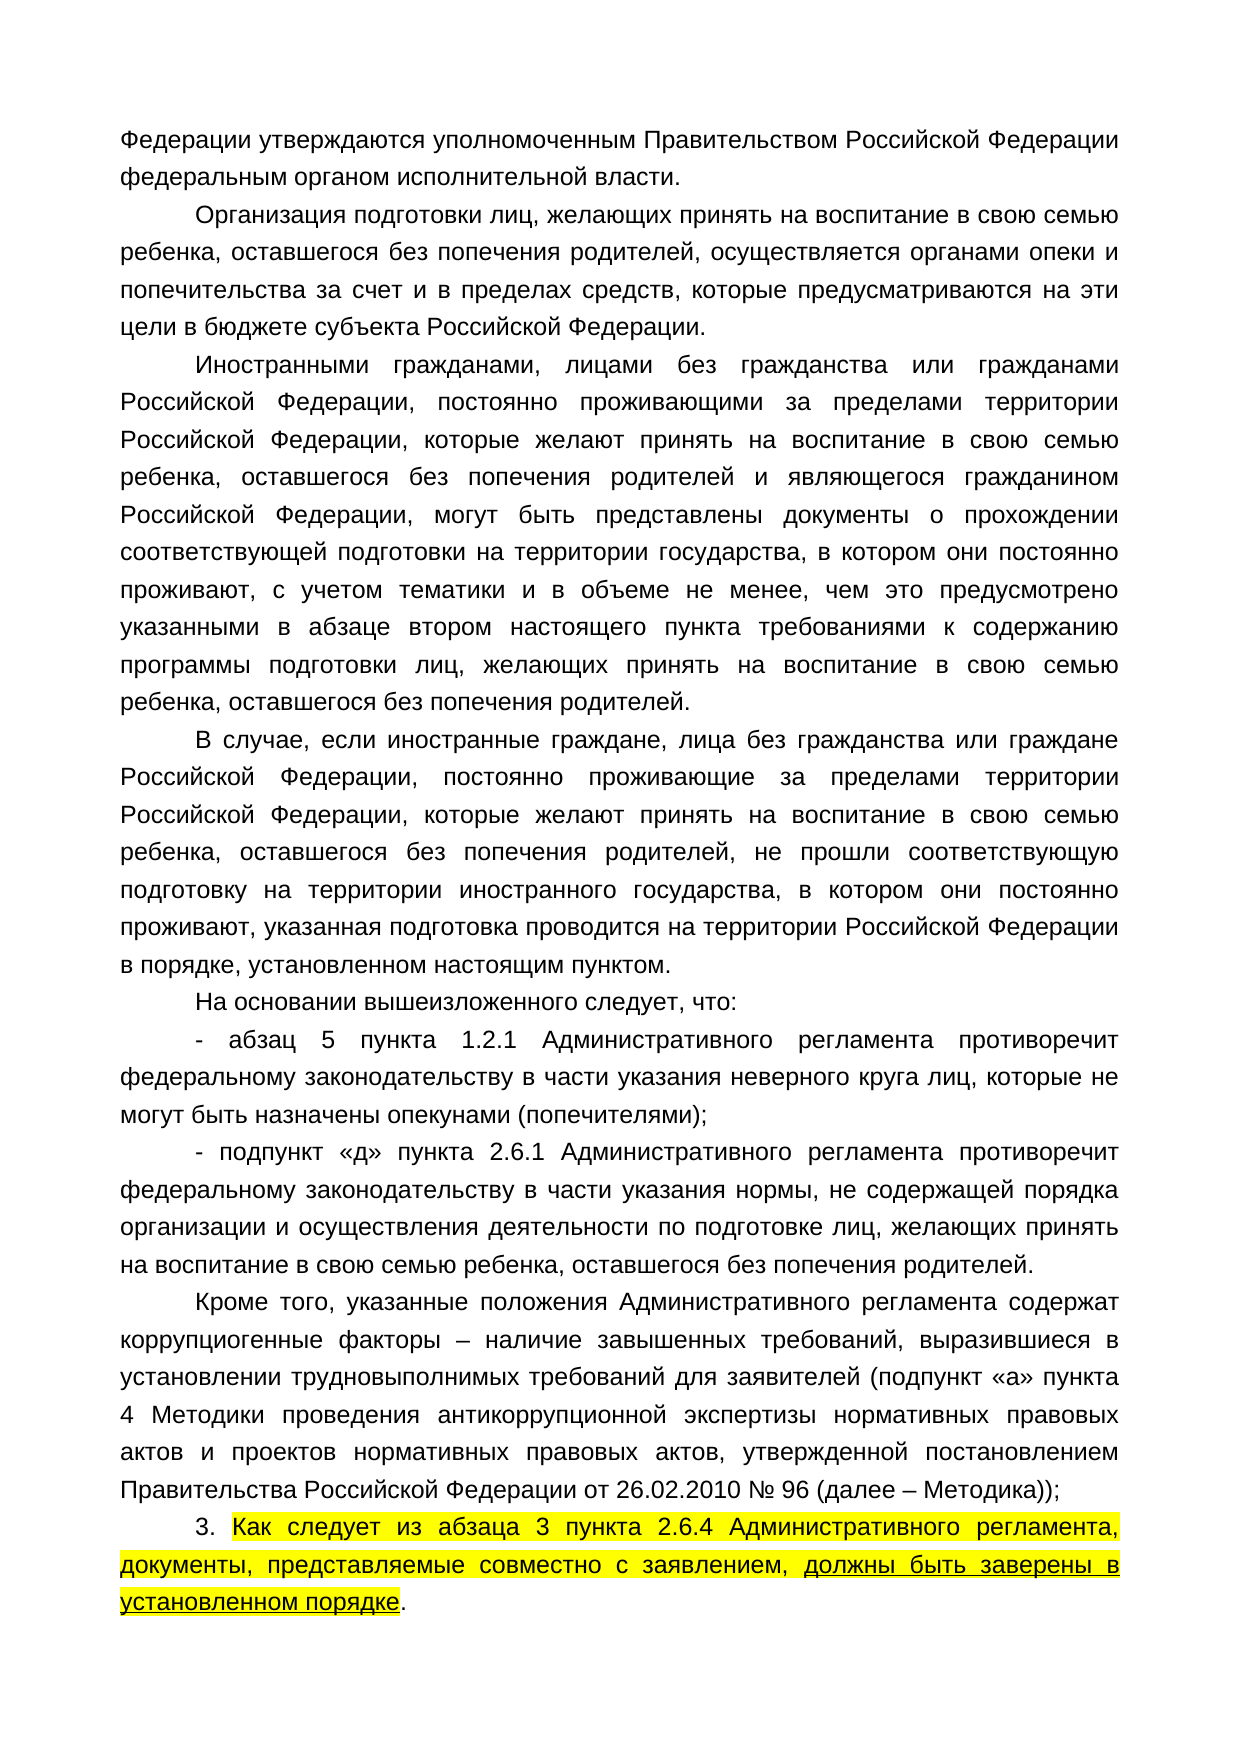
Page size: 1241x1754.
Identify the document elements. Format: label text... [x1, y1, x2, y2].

text 3. Как следует из абзаца 3 пункта 2.6.4 Административного регламента, документы, представляемые совместно с заявлением, должны быть заверены в установленном порядке. [120, 1578, 1120, 1618]
text Кроме того, указанные положения Административного регламента содержат коррупциогенные факторы – наличие завышенных требований, выразившиеся в установлении трудновыполнимых требований для заявителей (подпункт «а» пункта 4 Методики проведения антикоррупционной экспертизы нормативных правовых актов и проектов нормативных правовых актов, утвержденной постановлением Правительства Российской Федерации от 26.02.2010 № 96 (далее – Методика)); [120, 1281, 1120, 1506]
text На основании вышеизложенного следует, что: [120, 981, 1120, 1018]
text В случае, если иностранные граждане, лица без гражданства или граждане Российской Федерации, постоянно проживающие за пределами территории Российской Федерации, которые желают принять на воспитание в свою семью ребенка, оставшегося без попечения родителей, не прошли соответствующую подготовку на территории иностранного государства, в котором они постоянно проживают, указанная подготовка проводится на территории Российской Федерации в порядке, установленном настоящим пунктом. [120, 718, 1120, 981]
text - подпункт «д» пункта 2.6.1 Административного регламента противоречит федеральному законодательству в части указания нормы, не содержащей порядка организации и осуществления деятельности по подготовке лиц, желающих принять на воспитание в свою семью ребенка, оставшегося без попечения родителей. [120, 1131, 1120, 1281]
text Организация подготовки лиц, желающих принять на воспитание в свою семью ребенка, оставшегося без попечения родителей, осуществляется органами опеки и попечительства за счет и в пределах средств, которые предусматриваются на эти цели в бюджете субъекта Российской Федерации. [120, 193, 1120, 343]
text - абзац 5 пункта 1.2.1 Административного регламента противоречит федеральному законодательству в части указания неверного круга лиц, которые не могут быть назначены опекунами (попечителями); [120, 1018, 1120, 1131]
text Иностранными гражданами, лицами без гражданства или гражданами Российской Федерации, постоянно проживающими за пределами территории Российской Федерации, которые желают принять на воспитание в свою семью ребенка, оставшегося без попечения родителей и являющегося гражданином Российской Федерации, могут быть представлены документы о прохождении соответствующей подготовки на территории государства, в котором они постоянно проживают, с учетом тематики и в объеме не менее, чем это предусмотрено указанными в абзаце втором настоящего пункта требованиями к содержанию программы подготовки лиц, желающих принять на воспитание в свою семью ребенка, оставшегося без попечения родителей. [120, 343, 1120, 718]
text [120, 118, 1120, 193]
text 3. Как следует из абзаца 3 пункта 2.6.4 Административного регламента, документы, представляемые совместно с заявлением, должны быть заверены в установленном порядке. [120, 1506, 1120, 1550]
